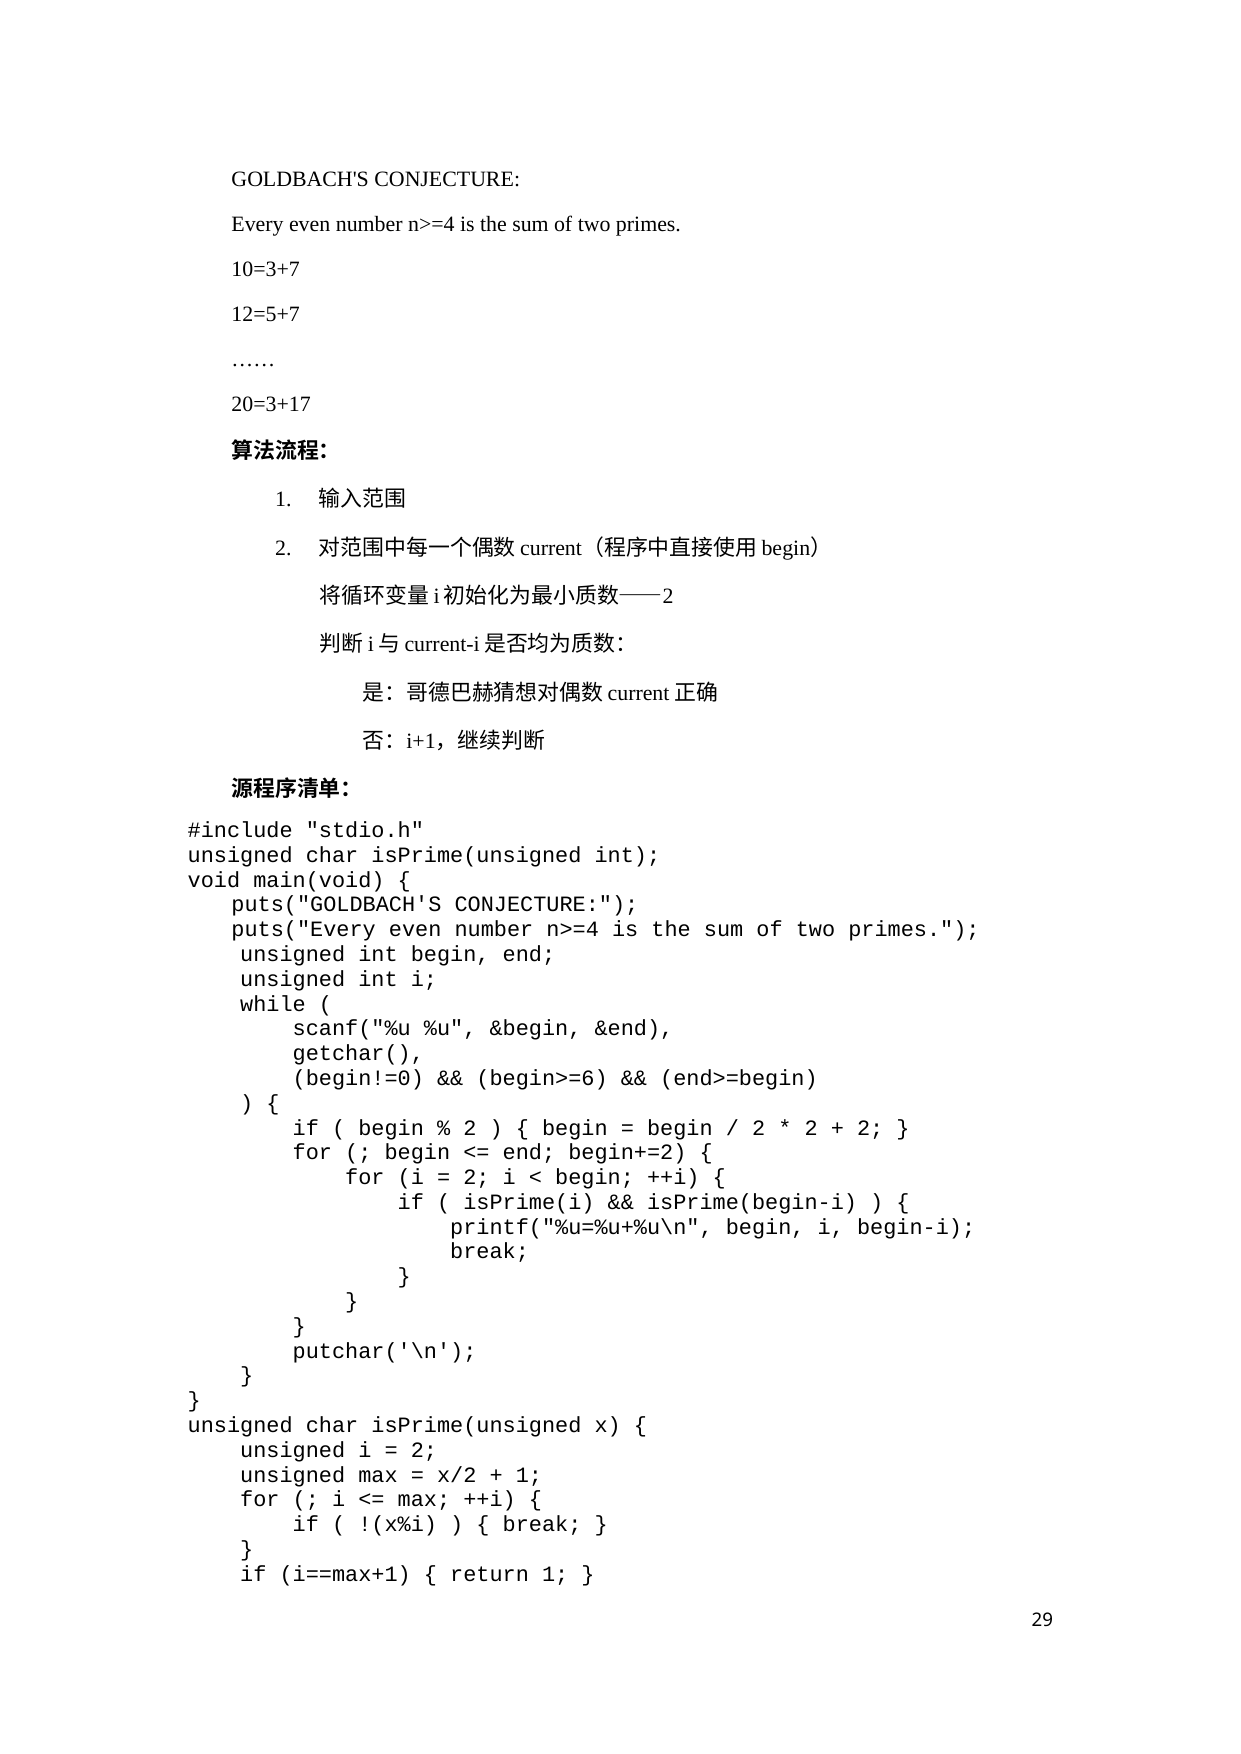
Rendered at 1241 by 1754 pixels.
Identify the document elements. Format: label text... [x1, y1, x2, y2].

text if (i==max+1) { return 1; } [187, 1563, 1053, 1588]
list 对范围中每一个偶数current（程序中直接使用begin） [275, 529, 1053, 562]
text ) { [187, 1092, 1053, 1117]
text while ( [187, 993, 1053, 1018]
text unsigned char isPrime(unsigned x) { [187, 1414, 1053, 1439]
text scanf("%u %u", &begin, &end), [187, 1018, 1053, 1042]
text } [187, 1538, 1053, 1563]
text break; [187, 1241, 1053, 1266]
text Every even number n>=4 is the sum of two primes. [187, 207, 1053, 239]
text unsigned int begin, end; [187, 943, 1053, 968]
list 是：哥德巴赫猜想对偶数current正确 [231, 674, 1053, 707]
list 将循环变量i初始化为最小质数——2 [187, 578, 1053, 610]
text unsigned int i; [187, 968, 1053, 993]
text 源程序清单： [187, 771, 1053, 803]
text getchar(), [187, 1042, 1053, 1067]
text printf("%u=%u+%u\n", begin, i, begin-i); [187, 1216, 1053, 1241]
text GOLDBACH'S CONJECTURE: [187, 162, 1053, 194]
text if ( isPrime(i) && isPrime(begin-i) ) { [187, 1191, 1053, 1216]
text 10=3+7 [187, 252, 1053, 285]
text for (; begin <= end; begin+=2) { [187, 1142, 1053, 1166]
text } [187, 1290, 1053, 1315]
text void main(void) { [187, 869, 1053, 894]
text } [187, 1315, 1053, 1340]
text for (; i <= max; ++i) { [187, 1489, 1053, 1513]
text #include "stdio.h" [187, 819, 1053, 844]
text 12=5+7 [187, 297, 1053, 330]
text puts("Every even number n>=4 is the sum of two primes."); [187, 918, 1053, 943]
text unsigned char isPrime(unsigned int); [187, 844, 1053, 869]
text (begin!=0) && (begin>=6) && (end>=begin) [187, 1067, 1053, 1092]
text puts("GOLDBACH'S CONJECTURE:"); [187, 894, 1053, 918]
text 20=3+17 [187, 387, 1053, 420]
text } [187, 1389, 1053, 1414]
text } [187, 1266, 1053, 1290]
text putchar('\n'); [187, 1340, 1053, 1365]
text 算法流程： [187, 433, 1053, 465]
text unsigned i = 2; [187, 1439, 1053, 1464]
text for (i = 2; i < begin; ++i) { [187, 1166, 1053, 1191]
text } [187, 1365, 1053, 1389]
text …… [187, 342, 1053, 375]
list 否：i+1，继续判断 [231, 723, 1053, 755]
list 输入范围 [275, 481, 1053, 513]
text unsigned max = x/2 + 1; [187, 1464, 1053, 1489]
text if ( !(x%i) ) { break; } [187, 1513, 1053, 1538]
text if ( begin % 2 ) { begin = begin / 2 * 2 + 2; } [187, 1117, 1053, 1142]
list 判断i与current-i是否均为质数： [187, 626, 1053, 658]
